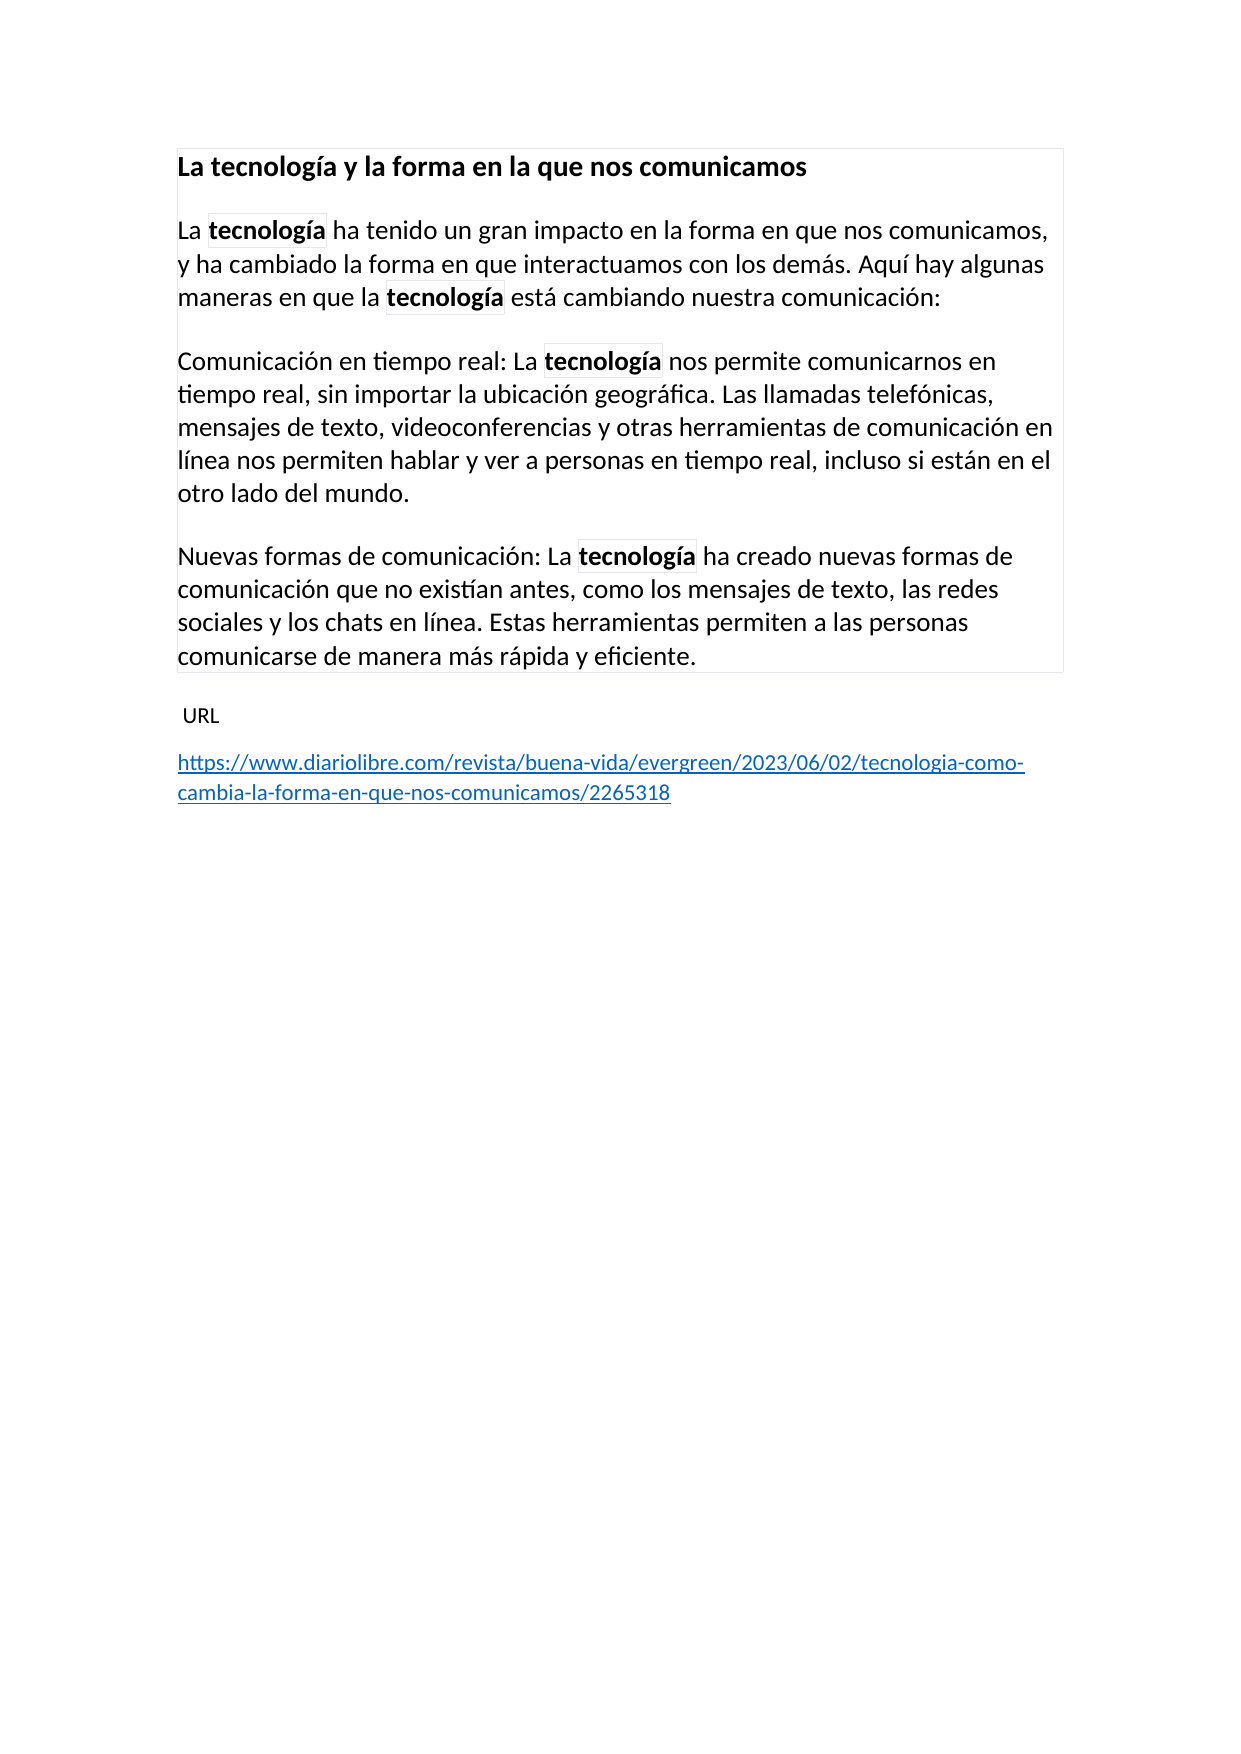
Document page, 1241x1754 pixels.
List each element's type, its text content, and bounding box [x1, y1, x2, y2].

text La tecnología ha tenido un gran impacto en la forma en que nos comunicamos, y ha cambiado la forma en que interactuamos con los demás. Aquí hay algunas maneras en que la tecnología está cambiando nuestra comunicación: [178, 212, 1063, 314]
text URL [177, 701, 1063, 729]
text Comunicación en tiempo real: La tecnología nos permite comunicarnos en tiempo real, sin importar la ubicación geográfica. Las llamadas telefónicas, mensajes de texto, videoconferencias y otras herramientas de comunicación en línea nos permiten hablar y ver a personas en tiempo real, incluso si están en el otro lado del mundo. [178, 343, 1063, 509]
text Nuevas formas de comunicación: La tecnología ha creado nuevas formas de comunicación que no existían antes, como los mensajes de texto, las redes sociales y los chats en línea. Estas herramientas permiten a las personas comunicarse de manera más rápida y eficiente. [178, 538, 1063, 672]
text https://www.diariolibre.com/revista/buena-vida/evergreen/2023/06/02/tecnologia-como-cambia-la-forma-en-que-nos-comunicamos/2265318 [177, 748, 1063, 806]
text La tecnología y la forma en la que nos comunicamos [178, 149, 1063, 184]
